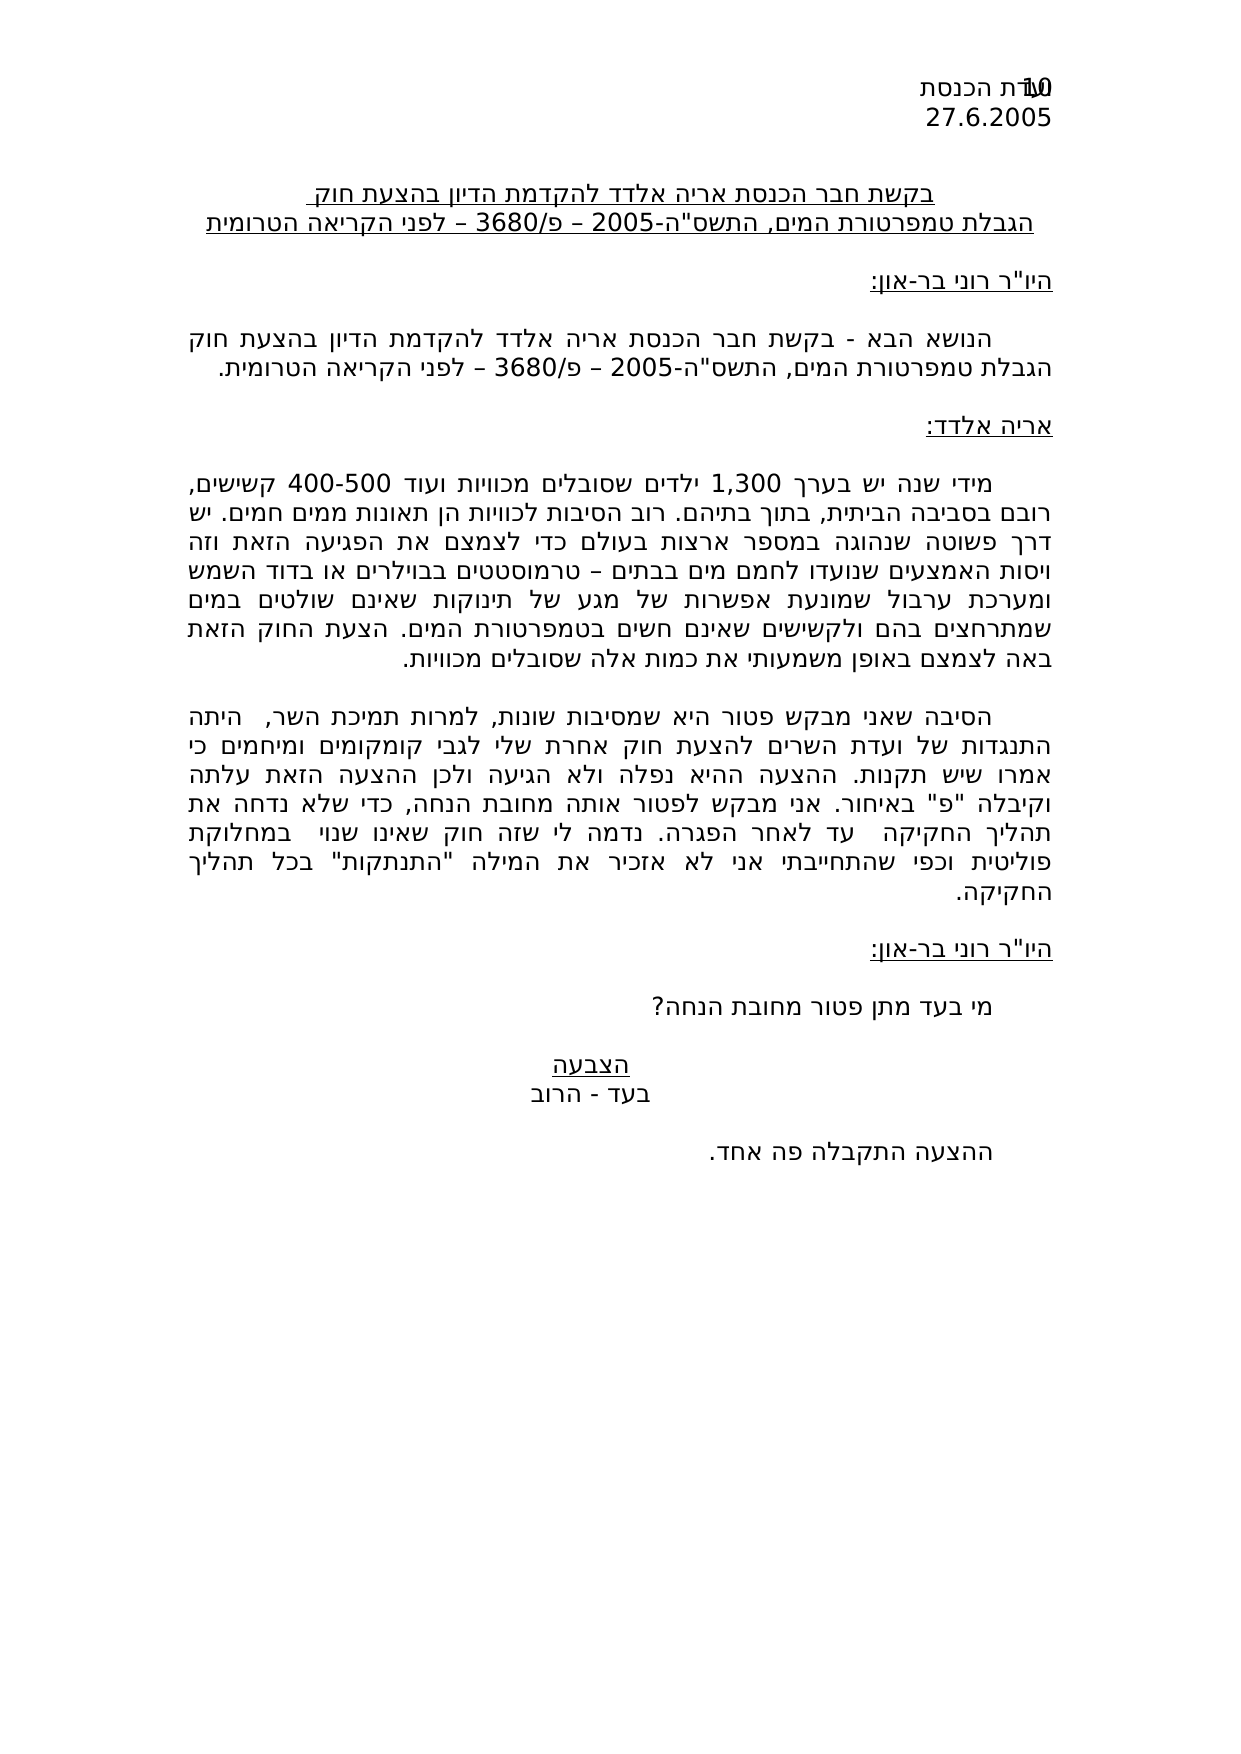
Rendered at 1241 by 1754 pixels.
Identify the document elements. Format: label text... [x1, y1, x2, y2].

text הגבלת טמפרטורת המים, התשס"ה-2005 – פ/3680 – לפני הקריאה הטרומית [187, 208, 1053, 237]
text הצבעה [187, 1050, 1053, 1079]
subtitle היו"ר רוני בר-און: [187, 934, 1053, 964]
text בקשת חבר הכנסת אריה אלדד להקדמת הדיון בהצעת חוק [187, 179, 1053, 208]
text היו"ר רוני בר-און: [187, 266, 1053, 295]
text הנושא הבא - בקשת חבר הכנסת אריה אלדד להקדמת הדיון בהצעת חוק הגבלת טמפרטורת המים, התשס"ה-2005 – פ/3680 – לפני הקריאה הטרומית. [187, 324, 1053, 382]
text מי בעד מתן פטור מחובת הנחה? [187, 992, 1053, 1022]
text הסיבה שאני מבקש פטור היא שמסיבות שונות, למרות תמיכת השר, היתה התנגדות של ועדת השרים להצעת חוק אחרת שלי לגבי קומקומים ומיחמים כי אמרו שיש תקנות. ההצעה ההיא נפלה ולא הגיעה ולכן ההצעה הזאת עלתה וקיבלה "פ" באיחור. אני מבקש לפטור אותה מחובת הנחה, כדי שלא נדחה את תהליך החקיקה עד לאחר הפגרה. נדמה לי שזה חוק שאינו שנוי במחלוקת פוליטית וכפי שהתחייבתי אני לא אזכיר את המילה "התנתקות" בכל תהליך החקיקה. [187, 702, 1053, 906]
text ההצעה התקבלה פה אחד. [187, 1137, 1053, 1167]
text מידי שנה יש בערך 1,300 ילדים שסובלים מכוויות ועוד 400-500 קשישים, רובם בסביבה הביתית, בתוך בתיהם. רוב הסיבות לכוויות הן תאונות ממים חמים. יש דרך פשוטה שנהוגה במספר ארצות בעולם כדי לצמצם את הפגיעה הזאת וזה ויסות האמצעים שנועדו לחמם מים בבתים – טרמוסטטים בבוילרים או בדוד השמש ומערכת ערבול שמונעת אפשרות של מגע של תינוקות שאינם שולטים במים שמתרחצים בהם ולקשישים שאינם חשים בטמפרטורת המים. הצעת החוק הזאת באה לצמצם באופן משמעותי את כמות אלה שסובלים מכוויות. [187, 469, 1053, 673]
text בעד - הרוב [187, 1079, 1053, 1109]
text אריה אלדד: [187, 411, 1053, 440]
